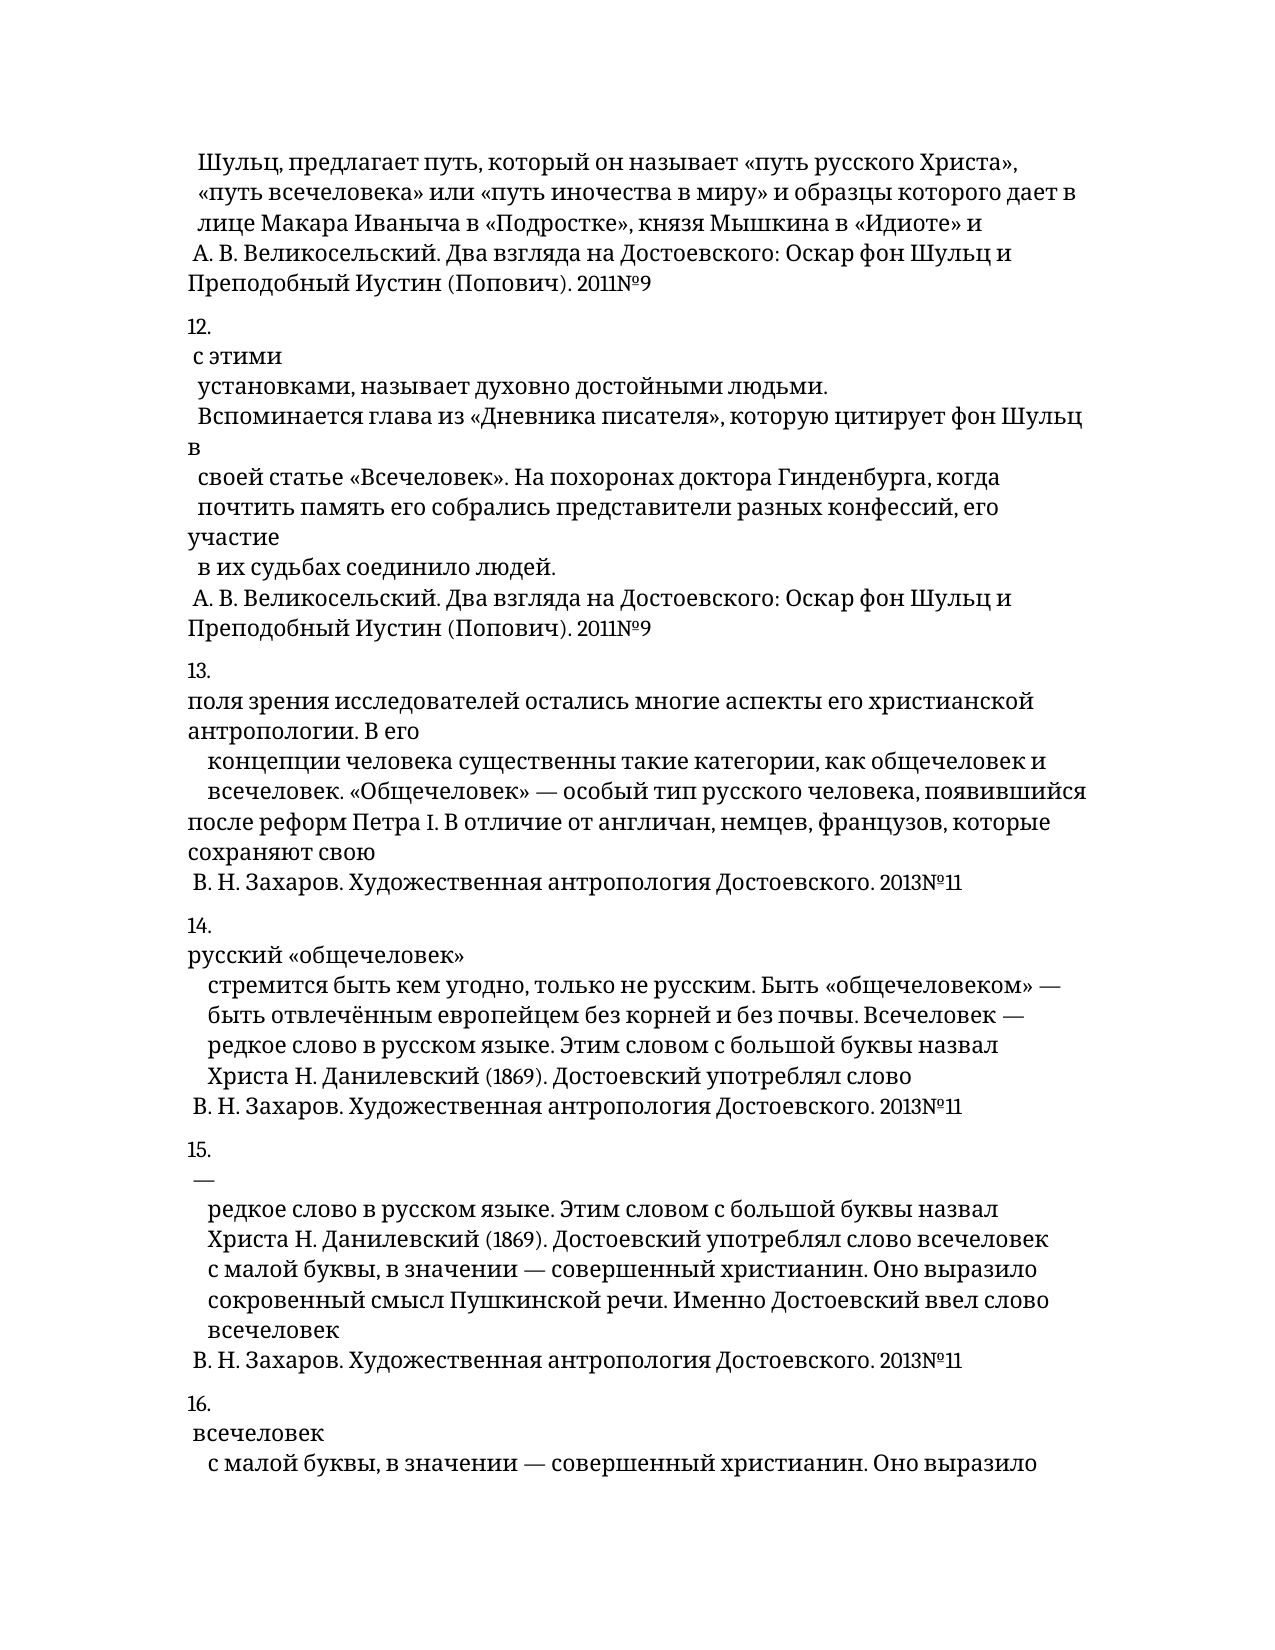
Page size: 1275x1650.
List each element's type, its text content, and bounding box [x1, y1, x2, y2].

text 12. с этими установками, называет духовно достойными людьми. Вспоминается глава из «Дневника писателя», которую цитирует фон Шульц в своей статье «Всечеловек». На похоронах доктора Гинденбурга, когда почтить память его собрались представители разных конфессий, его участие в их судьбах соединило людей. А. В. Великосельский. Два взгляда на Достоевского: Оскар фон Шульц и Преподобный Иустин (Попович). 2011№9 [187, 313, 1087, 642]
text 15. — редкое слово в русском языке. Этим словом с большой буквы назвал Христа Н. Данилевский (1869). Достоевский употреблял слово всечеловек с малой буквы, в значении — совершенный христианин. Оно выразило сокровенный смысл Пушкинской речи. Именно Достоевский ввел слово всечеловек В. Н. Захаров. Художественная антропология Достоевского. 2013№11 [187, 1136, 1087, 1374]
text 14. русский «общечеловек» стремится быть кем угодно, только не русским. Быть «общечеловеком» — быть отвлечённым европейцем без корней и без почвы. Всечеловек — редкое слово в русском языке. Этим словом с большой буквы назвал Христа Н. Данилевский (1869). Достоевский употреблял слово В. Н. Захаров. Художественная антропология Достоевского. 2013№11 [187, 912, 1087, 1120]
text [187, 1391, 1087, 1477]
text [187, 150, 1087, 297]
text 13. поля зрения исследователей остались многие аспекты его христианской антропологии. В его концепции человека существенны такие категории, как общечеловек и всечеловек. «Общечеловек» — особый тип русского человека, появившийся после реформ Петра I. В отличие от англичан, немцев, французов, которые сохраняют свою В. Н. Захаров. Художественная антропология Достоевского. 2013№11 [187, 658, 1087, 896]
